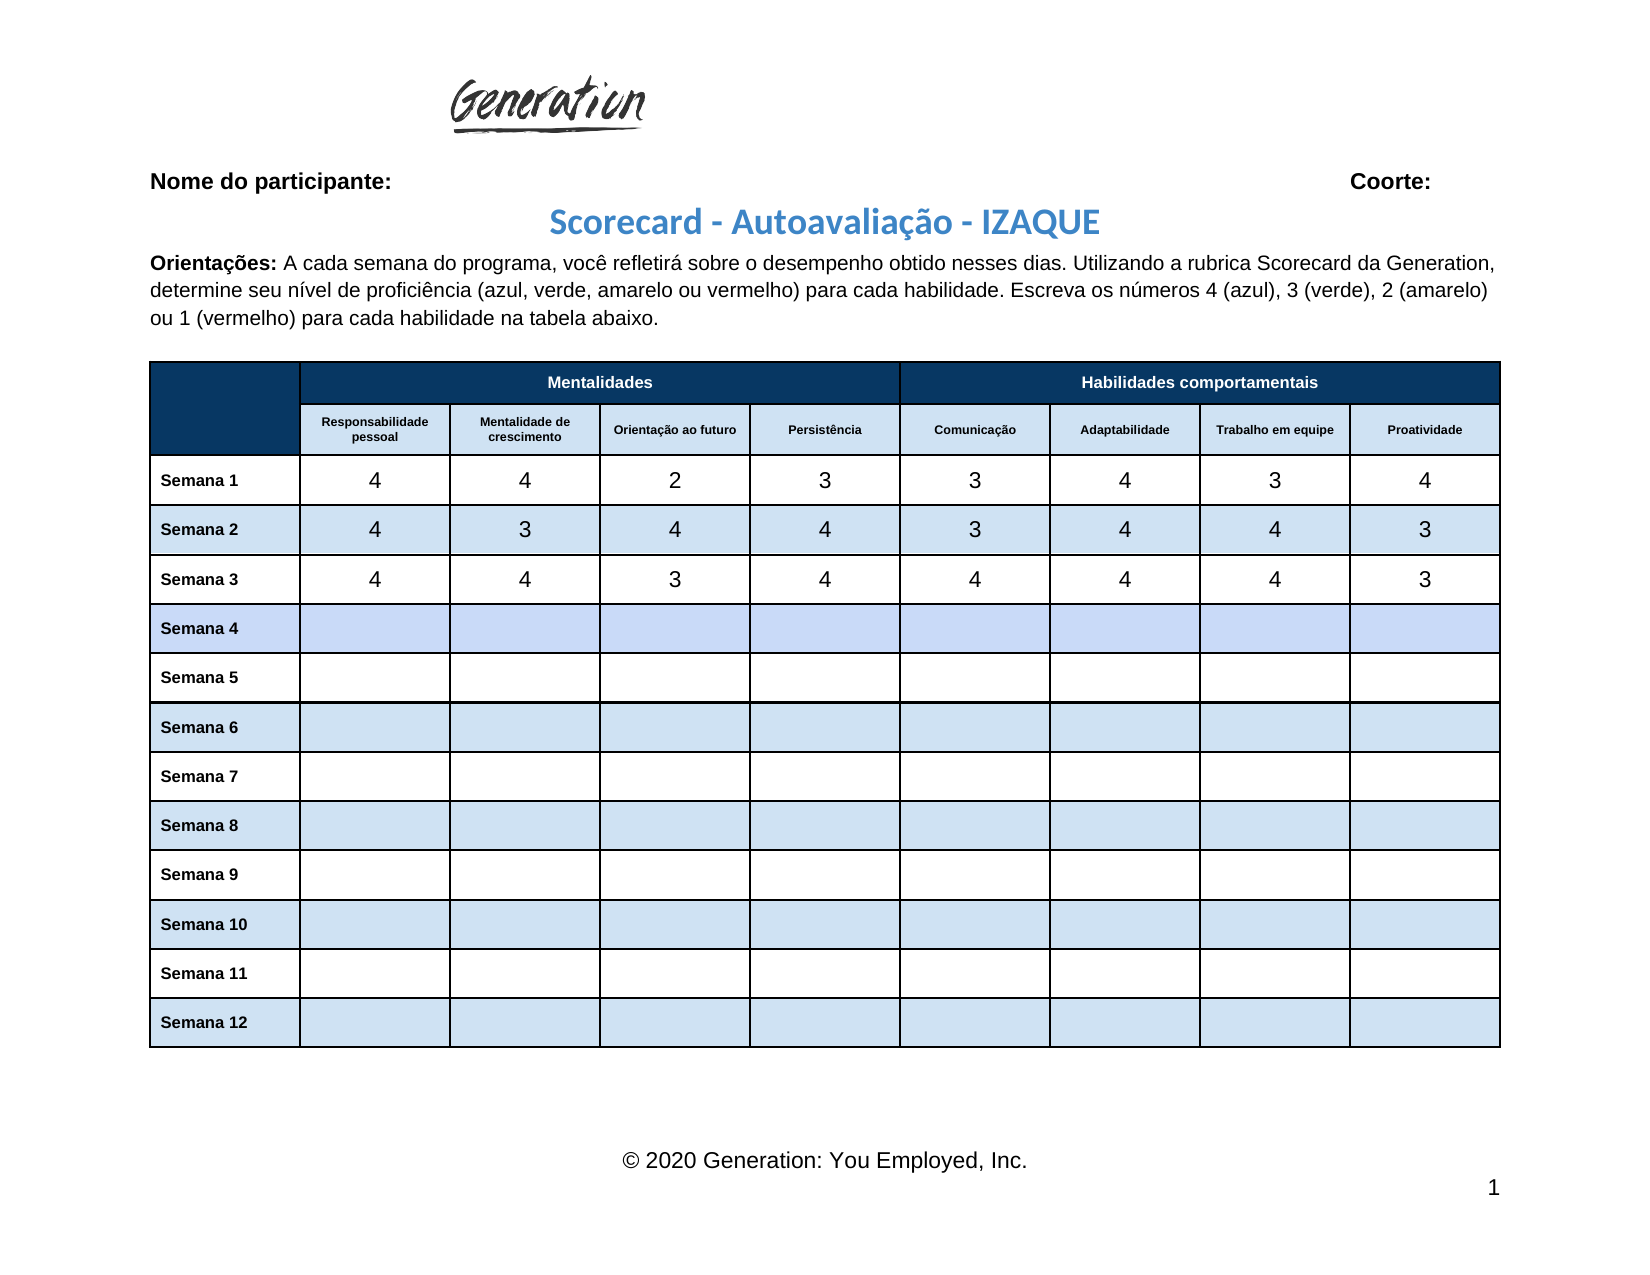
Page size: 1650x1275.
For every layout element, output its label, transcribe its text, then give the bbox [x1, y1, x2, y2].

table_cell [1051, 999, 1199, 1046]
table_cell [901, 901, 1049, 948]
table_cell Responsabilidade pessoal [301, 405, 449, 454]
table_cell [901, 704, 1049, 751]
table_cell Semana 8 [151, 802, 299, 849]
table_header Mentalidades [301, 363, 899, 403]
table_header Habilidades comportamentais [901, 363, 1499, 403]
table_cell [901, 851, 1049, 898]
table_cell Semana 12 [151, 999, 299, 1046]
table_cell [1201, 999, 1349, 1046]
table_cell [1201, 605, 1349, 652]
table_cell 4 [751, 506, 899, 553]
table_cell [901, 950, 1049, 997]
table_cell Adaptabilidade [1051, 405, 1199, 454]
text Scorecard - Autoavaliação - IZAQUE [150, 198, 1500, 244]
table_cell [1351, 704, 1499, 751]
table_cell [751, 950, 899, 997]
table_cell [751, 901, 899, 948]
table_cell [301, 999, 449, 1046]
table_cell [901, 999, 1049, 1046]
table_cell Semana 11 [151, 950, 299, 997]
table_cell [301, 851, 449, 898]
table_cell [1351, 605, 1499, 652]
table_cell [451, 605, 599, 652]
table_cell 3 [601, 556, 749, 603]
table_cell [601, 950, 749, 997]
picture [450, 75, 646, 134]
table_cell [1201, 753, 1349, 800]
table_cell Semana 4 [151, 605, 299, 652]
table_cell Semana 5 [151, 654, 299, 701]
table_cell [601, 901, 749, 948]
table_cell [301, 901, 449, 948]
table_cell [1351, 999, 1499, 1046]
table_cell Orientação ao futuro [601, 405, 749, 454]
table_cell 4 [451, 456, 599, 503]
table_cell [751, 999, 899, 1046]
table_cell [451, 901, 599, 948]
table_cell [751, 654, 899, 701]
table_cell Semana 7 [151, 753, 299, 800]
table_cell [1201, 704, 1349, 751]
table_cell [601, 605, 749, 652]
table_cell 4 [1051, 456, 1199, 503]
table_cell Semana 1 [151, 456, 299, 503]
table_cell [1351, 851, 1499, 898]
table_cell [301, 654, 449, 701]
table_cell [301, 753, 449, 800]
table_cell [1051, 704, 1199, 751]
table_cell [1051, 802, 1199, 849]
table_cell 4 [301, 556, 449, 603]
table_cell [601, 654, 749, 701]
table_cell Semana 9 [151, 851, 299, 898]
table_cell [1051, 605, 1199, 652]
table_cell [601, 851, 749, 898]
table_cell [901, 605, 1049, 652]
table_cell [1201, 950, 1349, 997]
table_cell 3 [1351, 506, 1499, 553]
table_cell [1351, 802, 1499, 849]
table_cell Proatividade [1351, 405, 1499, 454]
table_cell [301, 950, 449, 997]
table_cell [1051, 753, 1199, 800]
table_cell [1051, 851, 1199, 898]
table_cell [901, 802, 1049, 849]
table_cell [601, 999, 749, 1046]
table_cell 3 [451, 506, 599, 553]
table_cell [1051, 901, 1199, 948]
table_cell [901, 654, 1049, 701]
table_cell 4 [1351, 456, 1499, 503]
table_cell [451, 851, 599, 898]
table_cell [1351, 654, 1499, 701]
table_cell 4 [451, 556, 599, 603]
table_cell 2 [601, 456, 749, 503]
table_cell [451, 753, 599, 800]
table_cell [301, 802, 449, 849]
table_cell [301, 605, 449, 652]
table_cell 3 [751, 456, 899, 503]
table_cell Semana 6 [151, 704, 299, 751]
text Orientações: A cada semana do programa, você refletirá sobre o desempenho obtido nesses dias. Utilizando a rubrica Scorecard da Generation, determine seu nível de proficiência (azul, verde, amarelo ou vermelho) para cada habilidade. Escreva os números 4 (azul), 3 (verde), 2 (amarelo) ou 1 (vermelho) para cada habilidade na tabela abaixo. [150, 251, 1500, 329]
table_cell 4 [751, 556, 899, 603]
table_cell [1201, 654, 1349, 701]
table_cell Semana 2 [151, 506, 299, 553]
table_cell [1201, 802, 1349, 849]
table_cell [1351, 901, 1499, 948]
table_cell Trabalho em equipe [1201, 405, 1349, 454]
table_cell 4 [901, 556, 1049, 603]
table_cell [1201, 901, 1349, 948]
table_cell 3 [1201, 456, 1349, 503]
table_cell [601, 753, 749, 800]
table_cell [451, 950, 599, 997]
table_cell [451, 704, 599, 751]
table_cell [901, 753, 1049, 800]
table_cell [751, 753, 899, 800]
table_cell 3 [1351, 556, 1499, 603]
table_cell [751, 851, 899, 898]
table_cell [751, 704, 899, 751]
table_cell Semana 3 [151, 556, 299, 603]
table_cell 4 [1201, 556, 1349, 603]
table_cell Semana 10 [151, 901, 299, 948]
table_cell [451, 999, 599, 1046]
table_cell 4 [301, 456, 449, 503]
table_cell 3 [901, 456, 1049, 503]
table_cell [601, 704, 749, 751]
table_cell 4 [1201, 506, 1349, 553]
table_cell Mentalidade de crescimento [451, 405, 599, 454]
table_cell Persistência [751, 405, 899, 454]
table_cell 4 [301, 506, 449, 553]
table_cell [601, 802, 749, 849]
table_cell [1351, 753, 1499, 800]
table_cell 4 [1051, 506, 1199, 553]
table_cell [751, 802, 899, 849]
table_cell 4 [1051, 556, 1199, 603]
table_cell [451, 802, 599, 849]
table_cell [451, 654, 599, 701]
table_cell [1351, 950, 1499, 997]
table_cell 4 [601, 506, 749, 553]
table_cell [1051, 950, 1199, 997]
table_cell [301, 704, 449, 751]
table_cell [1051, 654, 1199, 701]
table_cell Comunicação [901, 405, 1049, 454]
table_cell [751, 605, 899, 652]
table_header [151, 363, 299, 454]
table_cell [1201, 851, 1349, 898]
table_cell 3 [901, 506, 1049, 553]
